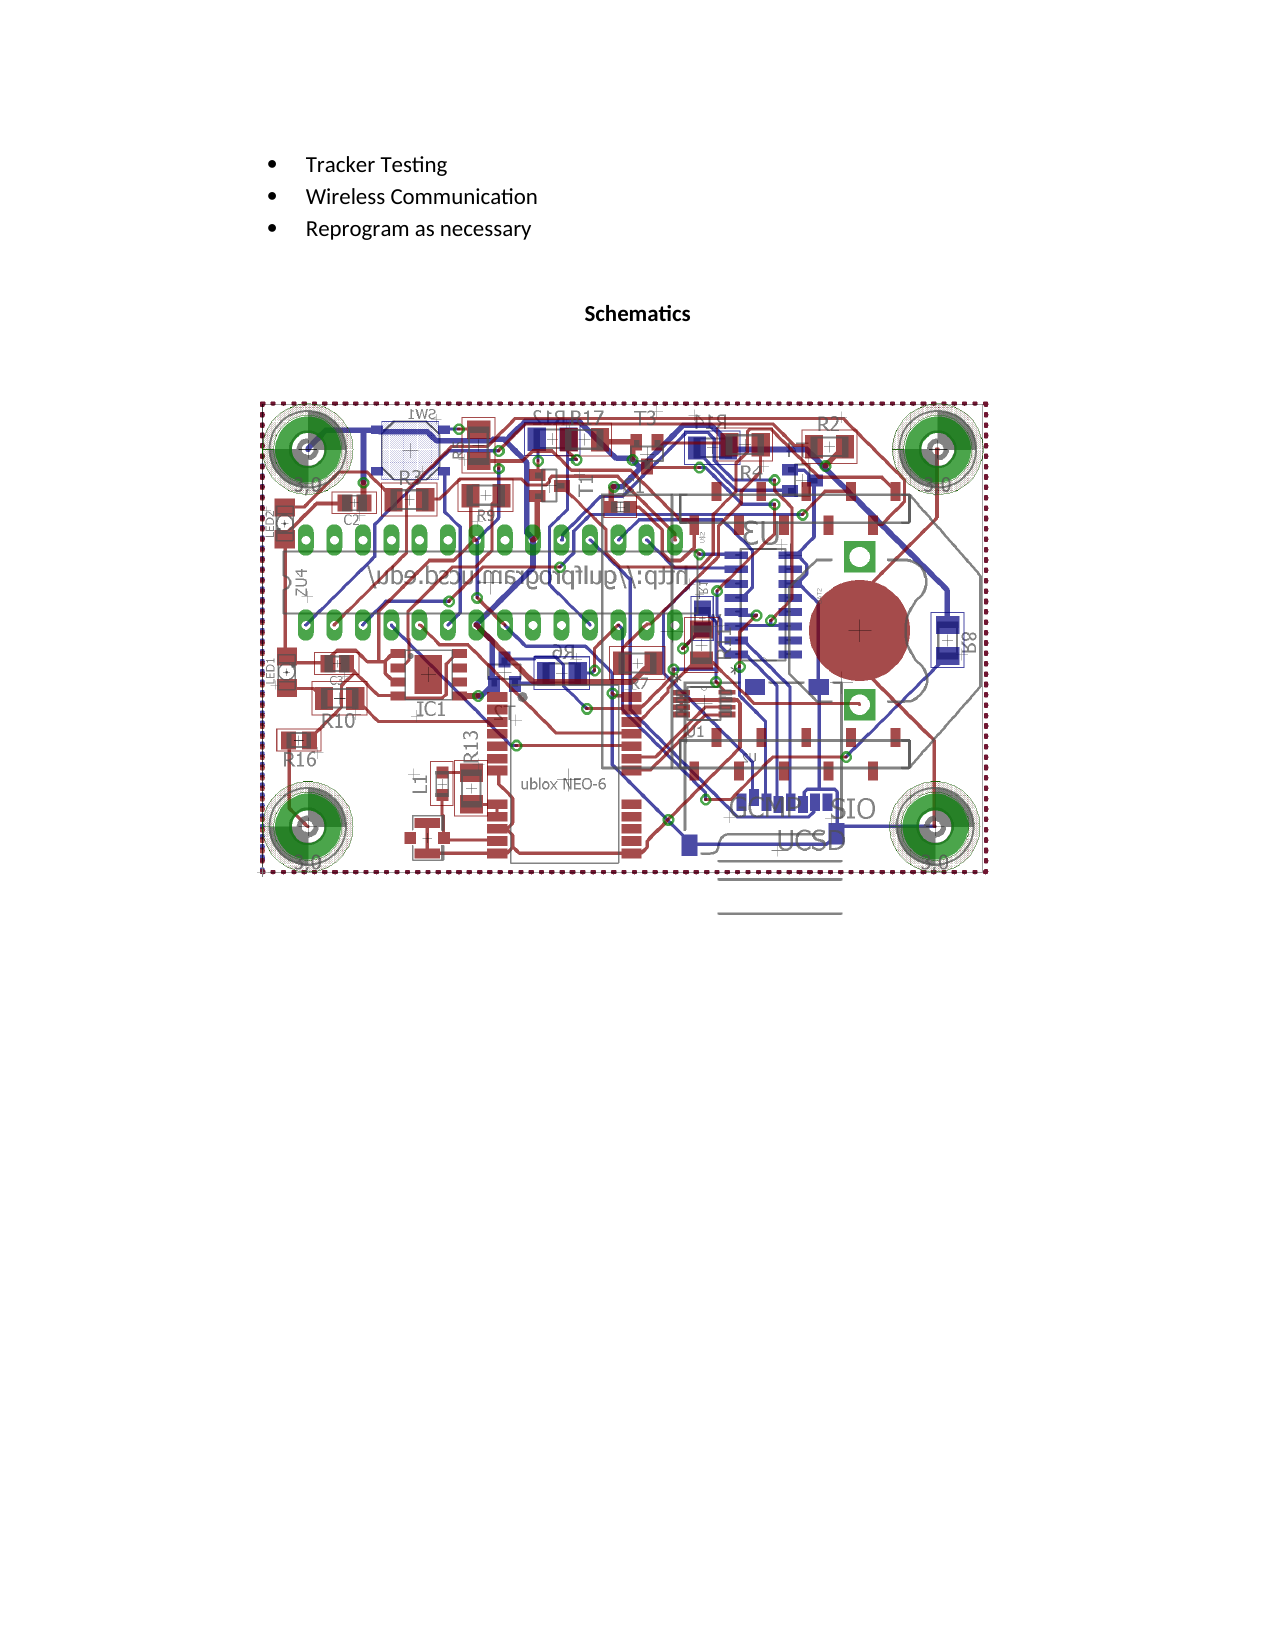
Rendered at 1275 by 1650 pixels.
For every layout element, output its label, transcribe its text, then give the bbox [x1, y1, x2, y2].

text Schematics [150, 299, 1125, 328]
list Wireless Communication [268, 182, 1125, 210]
list Tracker Testing [268, 150, 1125, 178]
picture [150, 352, 1108, 948]
list Reprogram as necessary [268, 214, 1125, 242]
